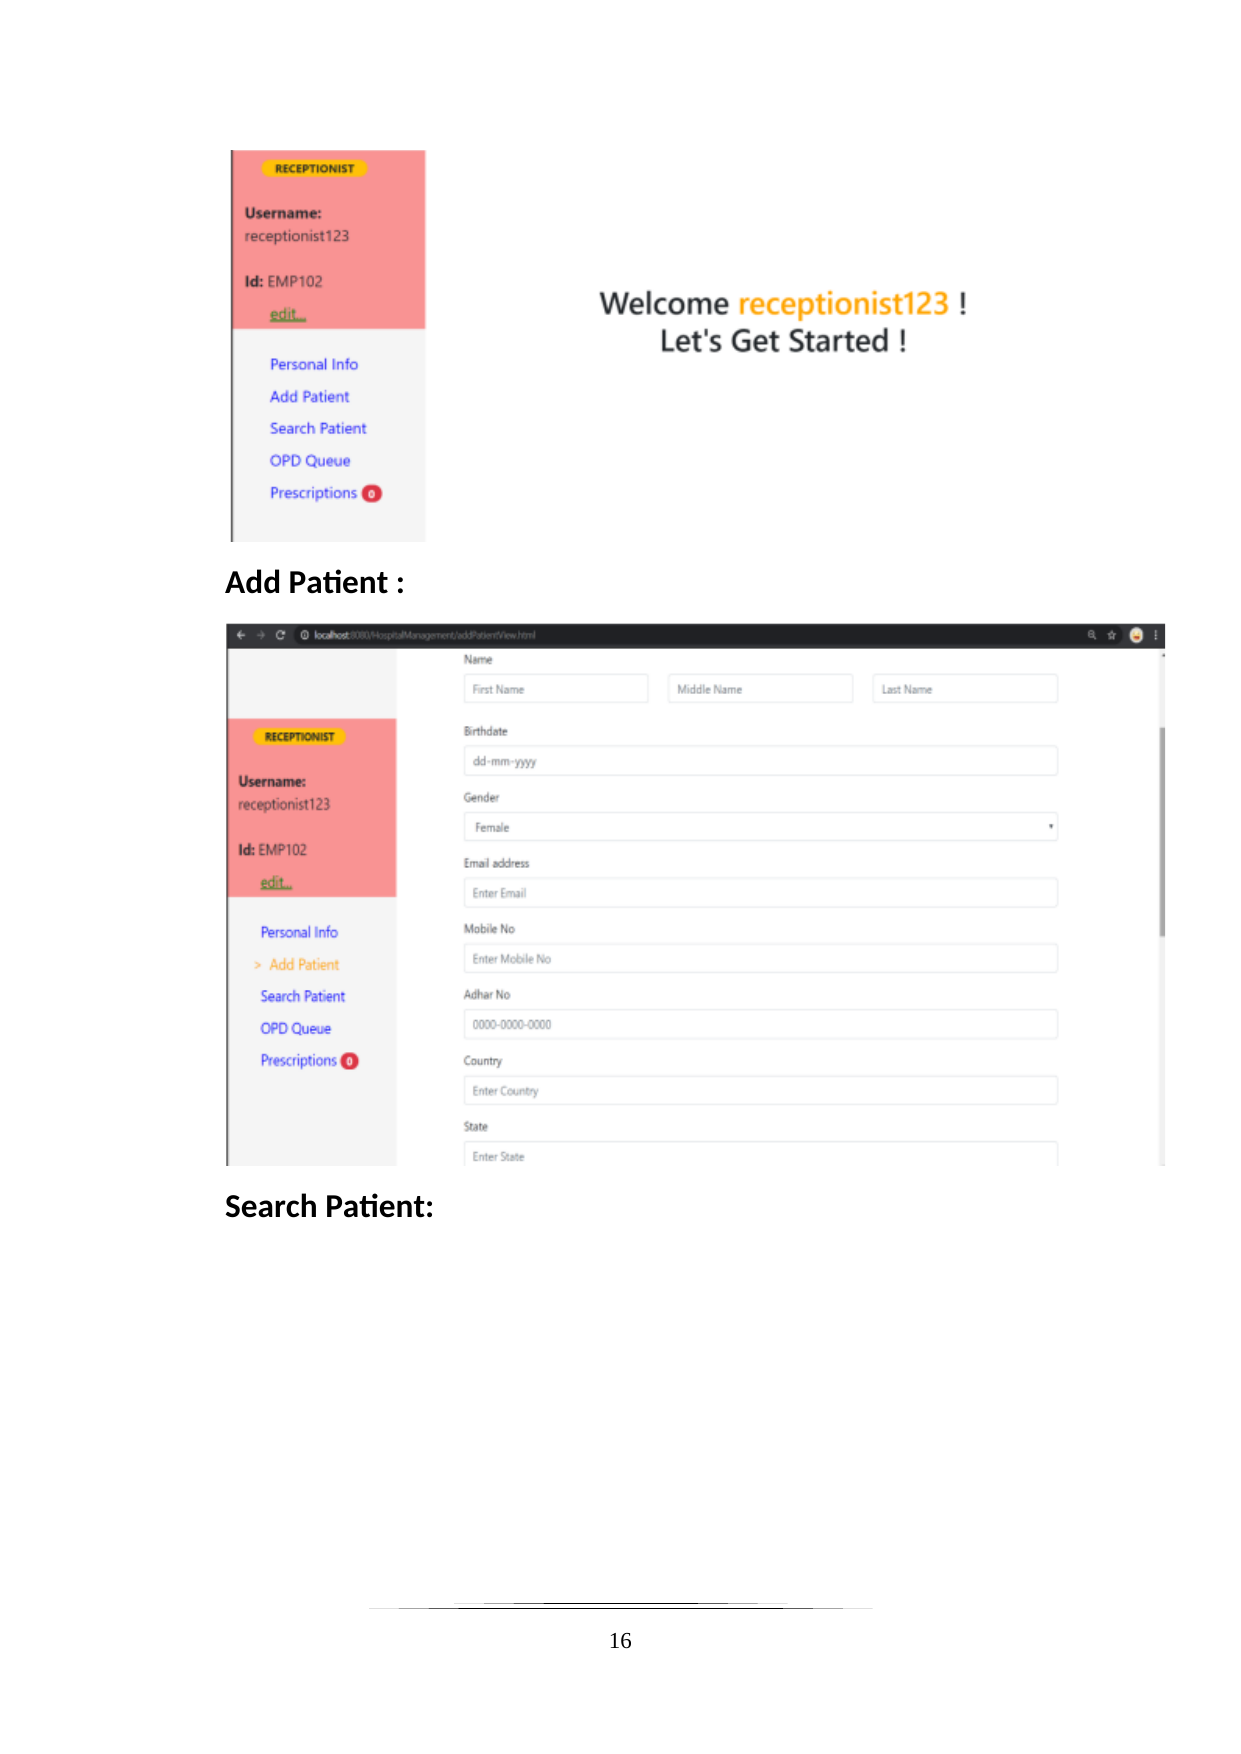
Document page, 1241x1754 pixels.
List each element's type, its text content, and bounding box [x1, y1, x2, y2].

text Search Patient: [150, 1185, 1090, 1226]
picture [225, 150, 1166, 542]
text Add Patient : [150, 561, 1090, 602]
picture [225, 621, 1166, 1166]
